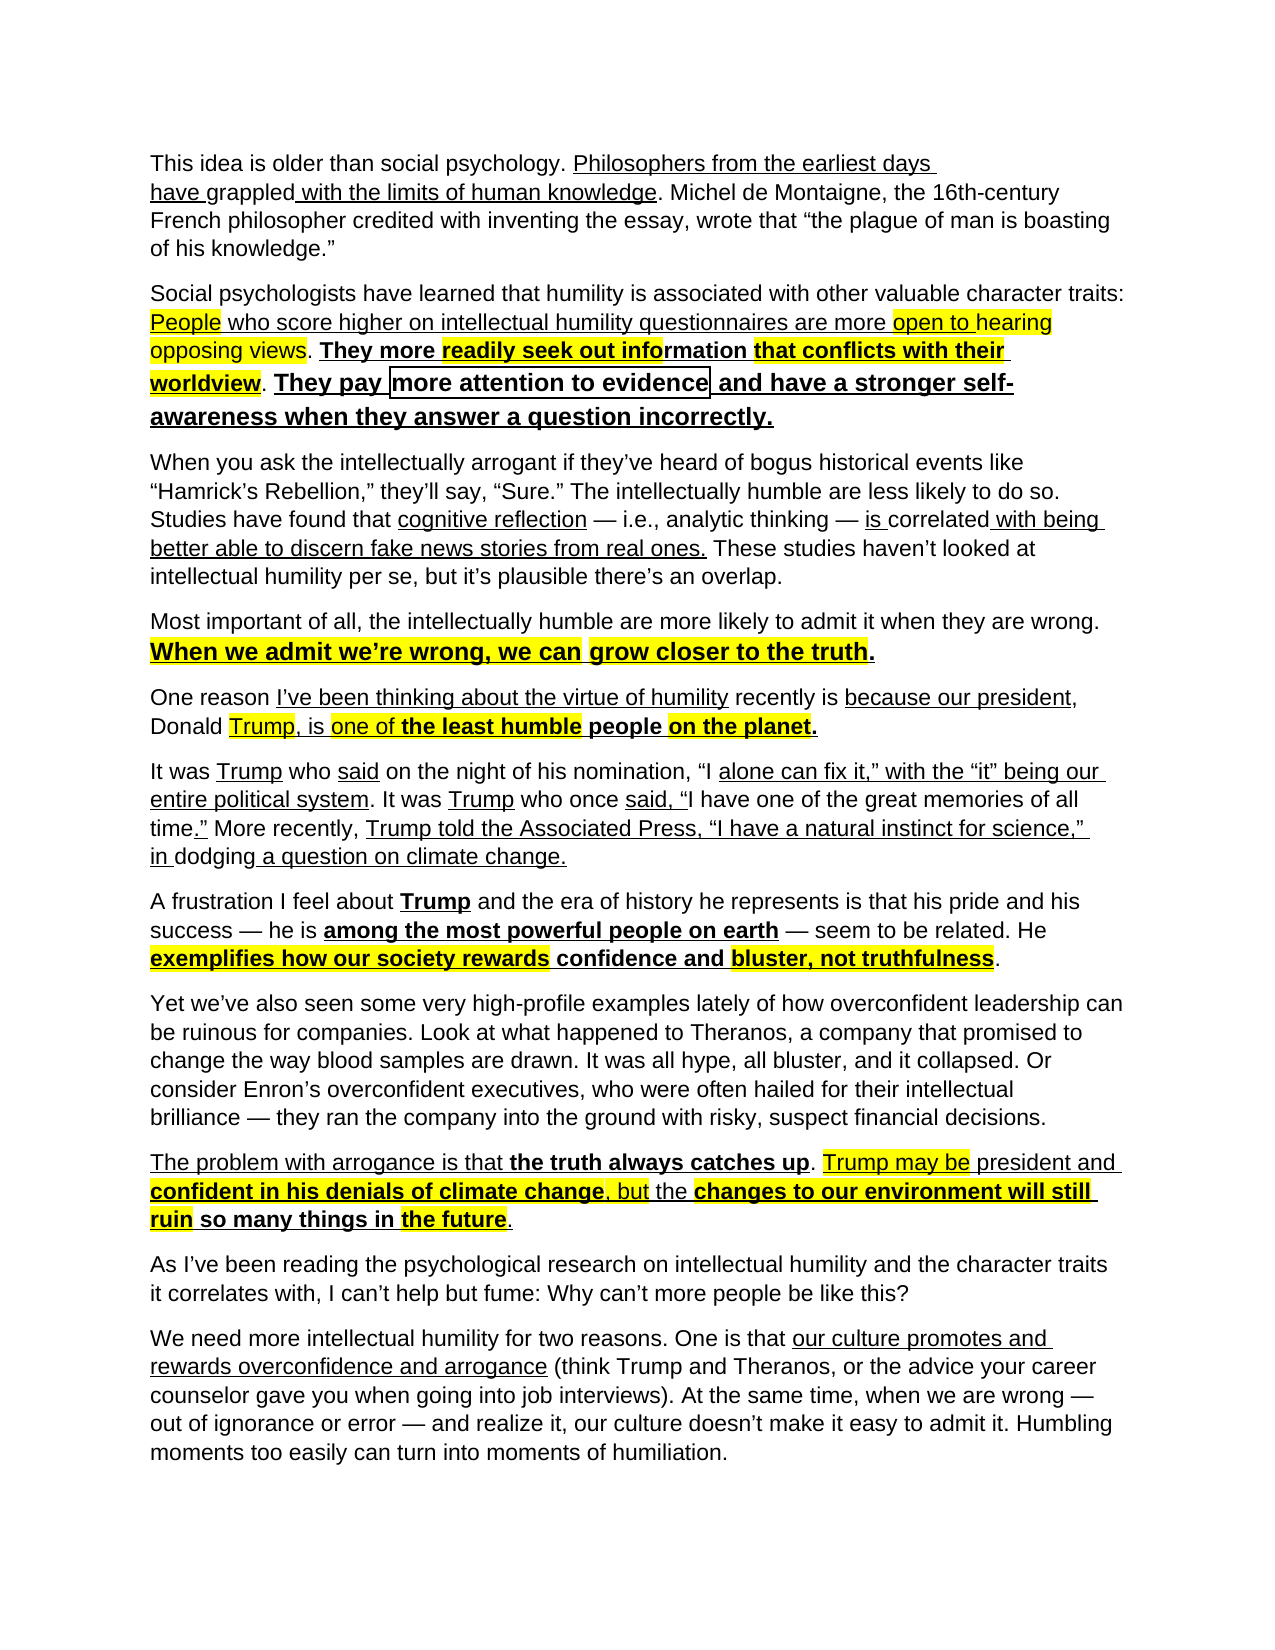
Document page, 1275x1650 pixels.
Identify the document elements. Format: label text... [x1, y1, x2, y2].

text Most important of all, the intellectually humble are more likely to admit it when they are wrong. When we admit we’re wrong, we can grow closer to the truth. [150, 608, 1125, 665]
text As I’ve been reading the psychological research on intellectual humility and the character traits it correlates with, I can’t help but fume: Why can’t more people be like this? [150, 1251, 1125, 1306]
text Yet we’ve also seen some very high-profile examples lately of how overconfident leadership can be ruinous for companies. Look at what happened to Theranos, a company that promised to change the way blood samples are drawn. It was all hype, all bluster, and it collapsed. Or consider Enron’s overconfident executives, who were often hailed for their intellectual brilliance — they ran the company into the ground with risky, suspect financial decisions. [150, 990, 1125, 1130]
text It was Trump who said on the night of his nomination, “I alone can fix it,” with the “it” being our entire political system. It was Trump who once said, “I have one of the great memories of all time.” More recently, Trump told the Associated Press, “I have a natural instinct for science,” in dodging a question on climate change. [150, 758, 1125, 869]
text We need more intellectual humility for two reasons. One is that our culture promotes and rewards overconfidence and arrogance (think Trump and Theranos, or the advice your career counselor gave you when going into job interviews). At the same time, when we are wrong — out of ignorance or error — and realize it, our culture doesn’t make it easy to admit it. Humbling moments too easily can turn into moments of humiliation. [150, 1325, 1125, 1465]
text A frustration I feel about Trump and the era of history he represents is that his pride and his success — he is among the most powerful people on earth — seem to be related. He exemplifies how our society rewards confidence and bluster, not truthfulness. [150, 888, 1125, 972]
text The problem with arrogance is that the truth always catches up. Trump may be president and confident in his denials of climate change, but the changes to our environment will still ruin so many things in the future. [150, 1149, 1125, 1232]
text Social psychologists have learned that humility is associated with other valuable character traits: People who score higher on intellectual humility questionnaires are more open to hearing opposing views. They more readily seek out information that conflicts with their worldview. They pay more attention to evidence and have a stronger self-awareness when they answer a question incorrectly. [150, 280, 1125, 430]
text This idea is older than social psychology. Philosophers from the earliest days have grappled with the limits of human knowledge. Michel de Montaigne, the 16th-century French philosopher credited with inventing the essay, wrote that “the plague of man is boasting of his knowledge.” [150, 150, 1125, 262]
text One reason I’ve been thinking about the virtue of humility recently is because our president, Donald Trump, is one of the least humble people on the planet. [150, 684, 1125, 739]
text When you ask the intellectually arrogant if they’ve heard of bogus historical events like “Hamrick’s Rebellion,” they’ll say, “Sure.” The intellectually humble are less likely to do so. Studies have found that cognitive reflection — i.e., analytic thinking — is correlated with being better able to discern fake news stories from real ones. These studies haven’t looked at intellectual humility per se, but it’s plausible there’s an overlap. [150, 449, 1125, 589]
